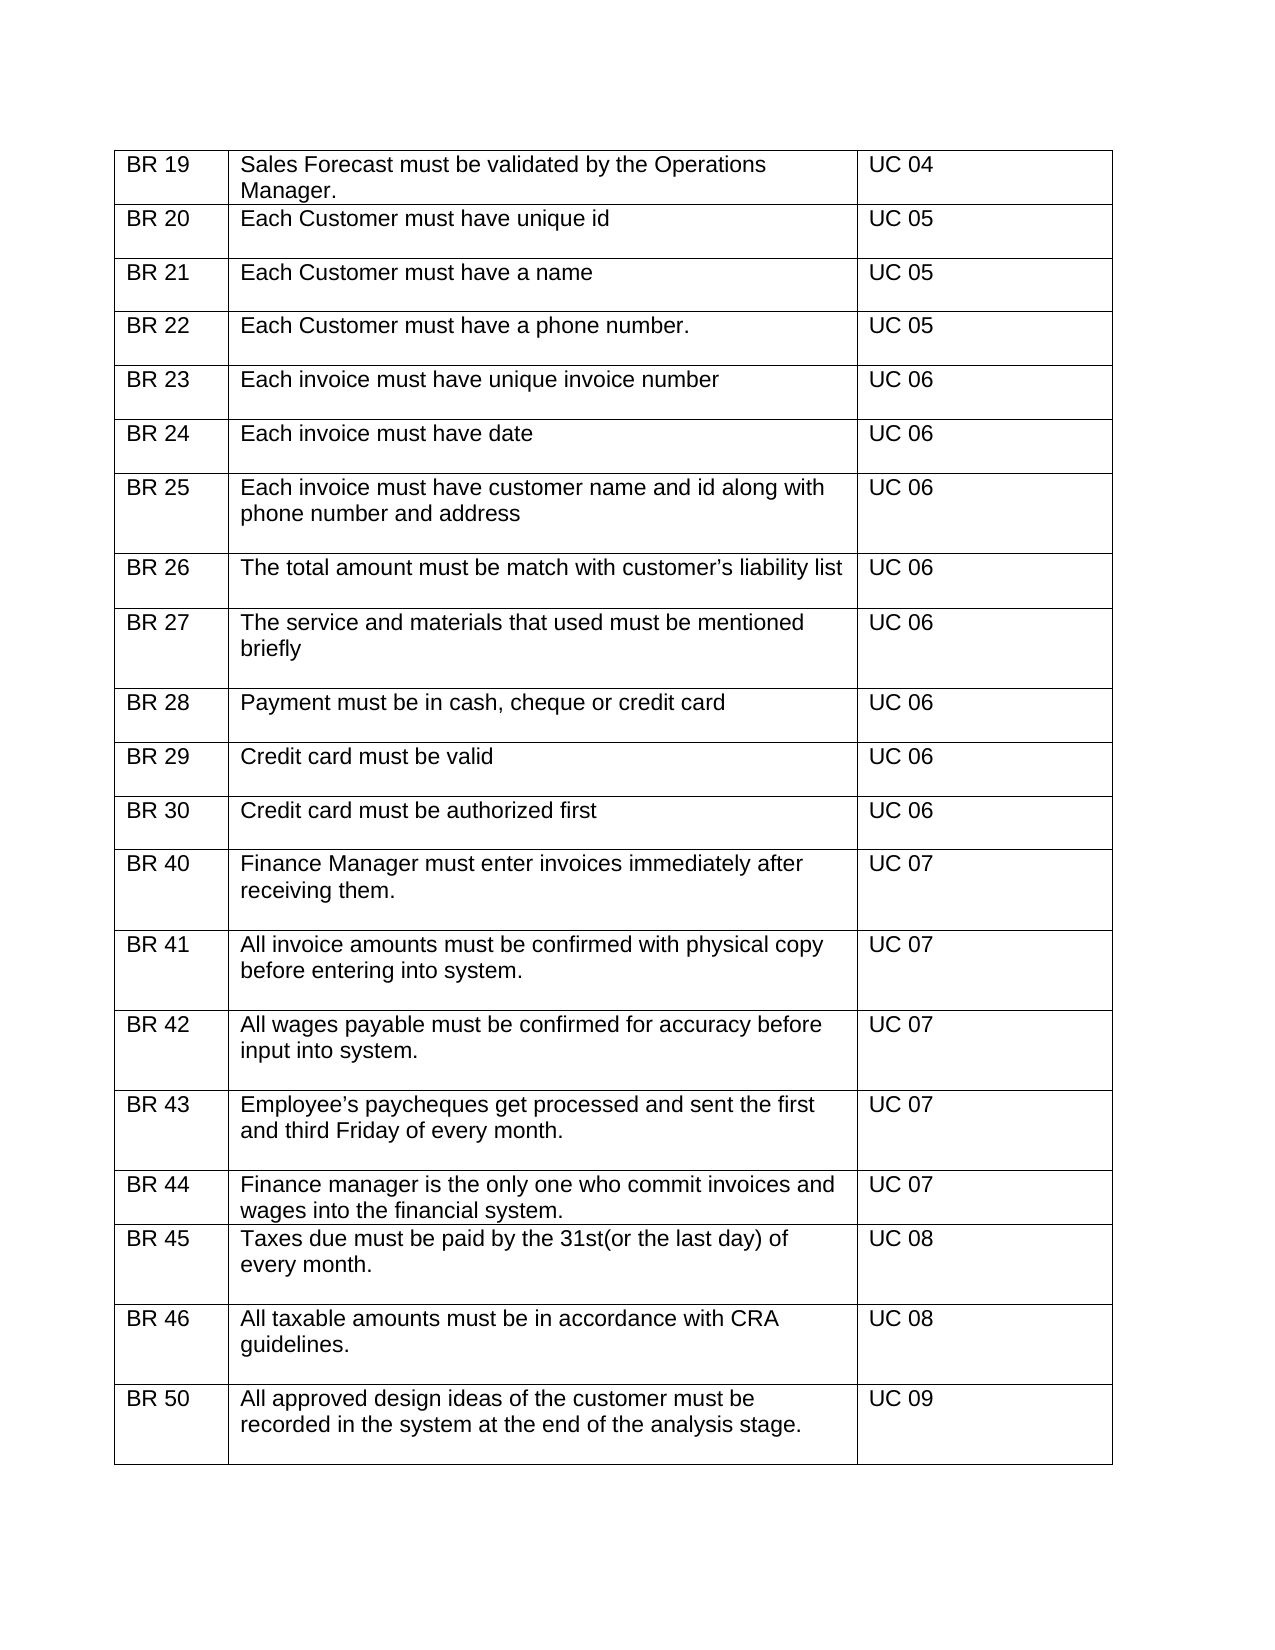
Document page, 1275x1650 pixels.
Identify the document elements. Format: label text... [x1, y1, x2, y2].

table_cell UC 05 [858, 205, 1112, 257]
table_cell Credit card must be authorized first [229, 797, 857, 849]
table_cell All invoice amounts must be confirmed with physical copy before entering into system. [229, 931, 857, 1009]
table_cell BR 23 [115, 366, 228, 419]
table_cell UC 08 [858, 1305, 1112, 1384]
table_cell Each Customer must have a name [229, 259, 857, 311]
table_cell Employee’s paycheques get processed and sent the first and third Friday of every month. [229, 1091, 857, 1170]
table_cell BR 21 [115, 259, 228, 311]
table_cell BR 30 [115, 797, 228, 849]
table_cell UC 04 [858, 151, 1112, 204]
table_cell BR 45 [115, 1225, 228, 1304]
table_cell The total amount must be match with customer’s liability list [229, 554, 857, 608]
table_cell UC 07 [858, 850, 1112, 929]
table_cell All approved design ideas of the customer must be recorded in the system at the end of the analysis stage. [229, 1385, 857, 1464]
table_cell BR 25 [115, 474, 228, 553]
table_cell UC 06 [858, 609, 1112, 688]
table_cell UC 06 [858, 420, 1112, 472]
table_cell UC 07 [858, 1011, 1112, 1090]
table_cell Finance manager is the only one who commit invoices and wages into the financial system. [229, 1171, 857, 1223]
table_cell Each invoice must have unique invoice number [229, 366, 857, 419]
table_cell UC 09 [858, 1385, 1112, 1464]
table_cell All wages payable must be confirmed for accuracy before input into system. [229, 1011, 857, 1090]
table_cell BR 50 [115, 1385, 228, 1464]
table_cell UC 06 [858, 743, 1112, 796]
table_cell BR 27 [115, 609, 228, 688]
table_cell BR 41 [115, 931, 228, 1009]
table_cell Each Customer must have a phone number. [229, 312, 857, 365]
table_cell UC 06 [858, 474, 1112, 553]
table_cell Payment must be in cash, cheque or credit card [229, 689, 857, 742]
table_cell BR 19 [115, 151, 228, 204]
table_cell Finance Manager must enter invoices immediately after receiving them. [229, 850, 857, 929]
table_cell Each Customer must have unique id [229, 205, 857, 257]
table_cell UC 06 [858, 554, 1112, 608]
table_cell BR 43 [115, 1091, 228, 1170]
table_cell The service and materials that used must be mentioned briefly [229, 609, 857, 688]
table_cell BR 29 [115, 743, 228, 796]
table_cell Each invoice must have customer name and id along with phone number and address [229, 474, 857, 553]
table_cell UC 06 [858, 689, 1112, 742]
table_cell BR 22 [115, 312, 228, 365]
table_cell Each invoice must have date [229, 420, 857, 472]
table_cell Sales Forecast must be validated by the Operations Manager. [229, 151, 857, 204]
table_cell BR 40 [115, 850, 228, 929]
table_cell BR 24 [115, 420, 228, 472]
table_cell UC 07 [858, 931, 1112, 1009]
table_cell UC 06 [858, 366, 1112, 419]
table_cell UC 07 [858, 1091, 1112, 1170]
table_cell BR 20 [115, 205, 228, 257]
table_cell UC 05 [858, 312, 1112, 365]
table_cell BR 28 [115, 689, 228, 742]
table_cell UC 07 [858, 1171, 1112, 1223]
table_cell BR 44 [115, 1171, 228, 1223]
table_cell BR 42 [115, 1011, 228, 1090]
table_cell All taxable amounts must be in accordance with CRA guidelines. [229, 1305, 857, 1384]
table_cell UC 08 [858, 1225, 1112, 1304]
table_cell UC 05 [858, 259, 1112, 311]
table_cell BR 26 [115, 554, 228, 608]
table_cell UC 06 [858, 797, 1112, 849]
table_cell Taxes due must be paid by the 31st(or the last day) of every month. [229, 1225, 857, 1304]
table_cell BR 46 [115, 1305, 228, 1384]
table_cell Credit card must be valid [229, 743, 857, 796]
